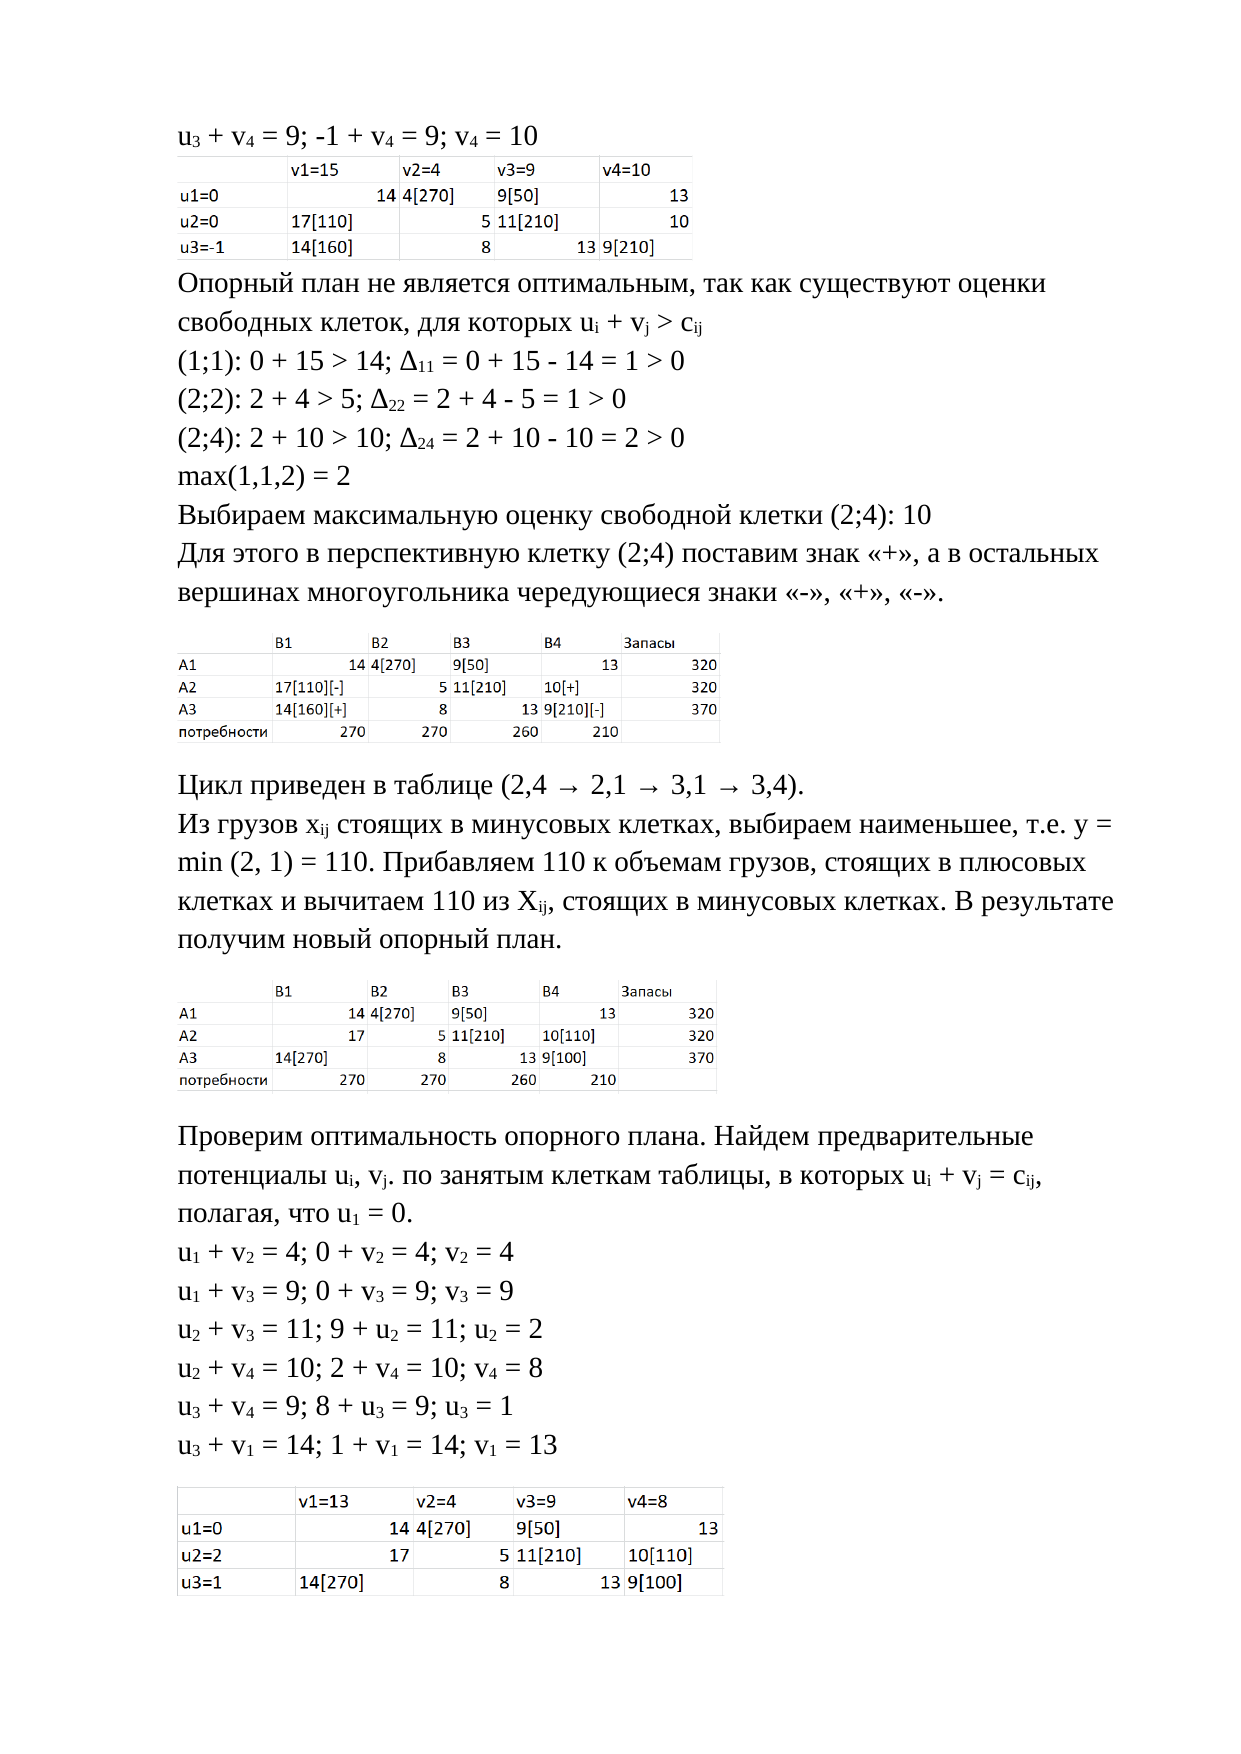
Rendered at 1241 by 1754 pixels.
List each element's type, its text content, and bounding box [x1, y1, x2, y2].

picture [177, 155, 693, 261]
text Проверим оптимальность опорного плана. Найдем предварительные потенциалы ui, vj. по занятым клеткам таблицы, в которых ui + vj = cij, полагая, что u1 = 0. u1 + v2 = 4; 0 + v2 = 4; v2 = 4 u1 + v3 = 9; 0 + v3 = 9; v3 = 9 u2 + v3 = 11; 9 + u2 = 11; u2 = 2 u2 + v4 = 10; 2 + v4 = 10; v4 = 8 u3 + v4 = 9; 8 + u3 = 9; u3 = 1 u3 + v1 = 14; 1 + v1 = 14; v1 = 13 [177, 1118, 1152, 1460]
picture [177, 980, 718, 1094]
text Цикл приведен в таблице (2,4 → 2,1 → 3,1 → 3,4). Из грузов хij стоящих в минусовых клетках, выбираем наименьшее, т.е. у = min (2, 1) = 110. Прибавляем 110 к объемам грузов, стоящих в плюсовых клетках и вычитаем 110 из Хij, стоящих в минусовых клетках. В результате получим новый опорный план. [177, 767, 1152, 955]
picture [177, 1486, 725, 1596]
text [177, 118, 1152, 607]
picture [177, 633, 721, 743]
